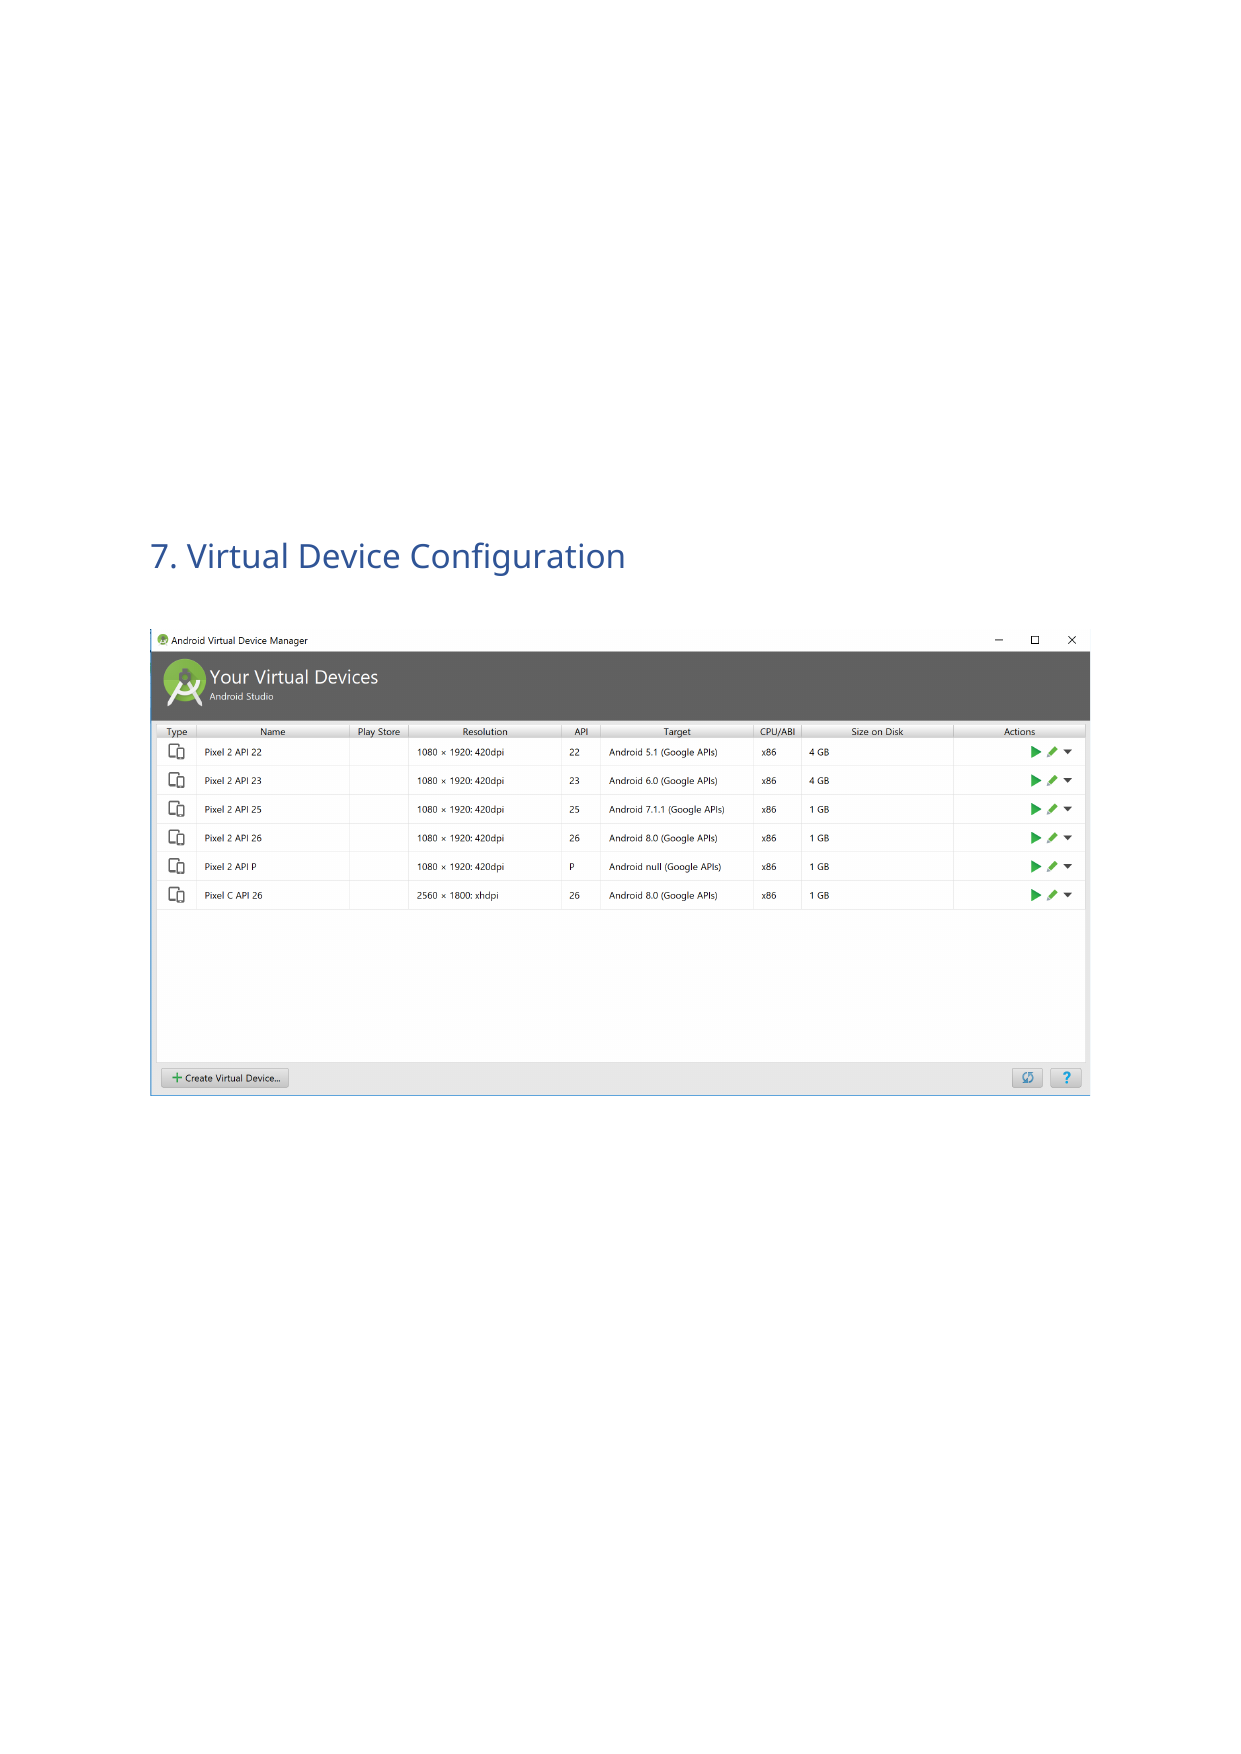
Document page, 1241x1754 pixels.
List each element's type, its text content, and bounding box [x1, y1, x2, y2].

picture [150, 629, 1091, 1096]
subtitle 7. Virtual Device Configuration [150, 533, 1090, 579]
